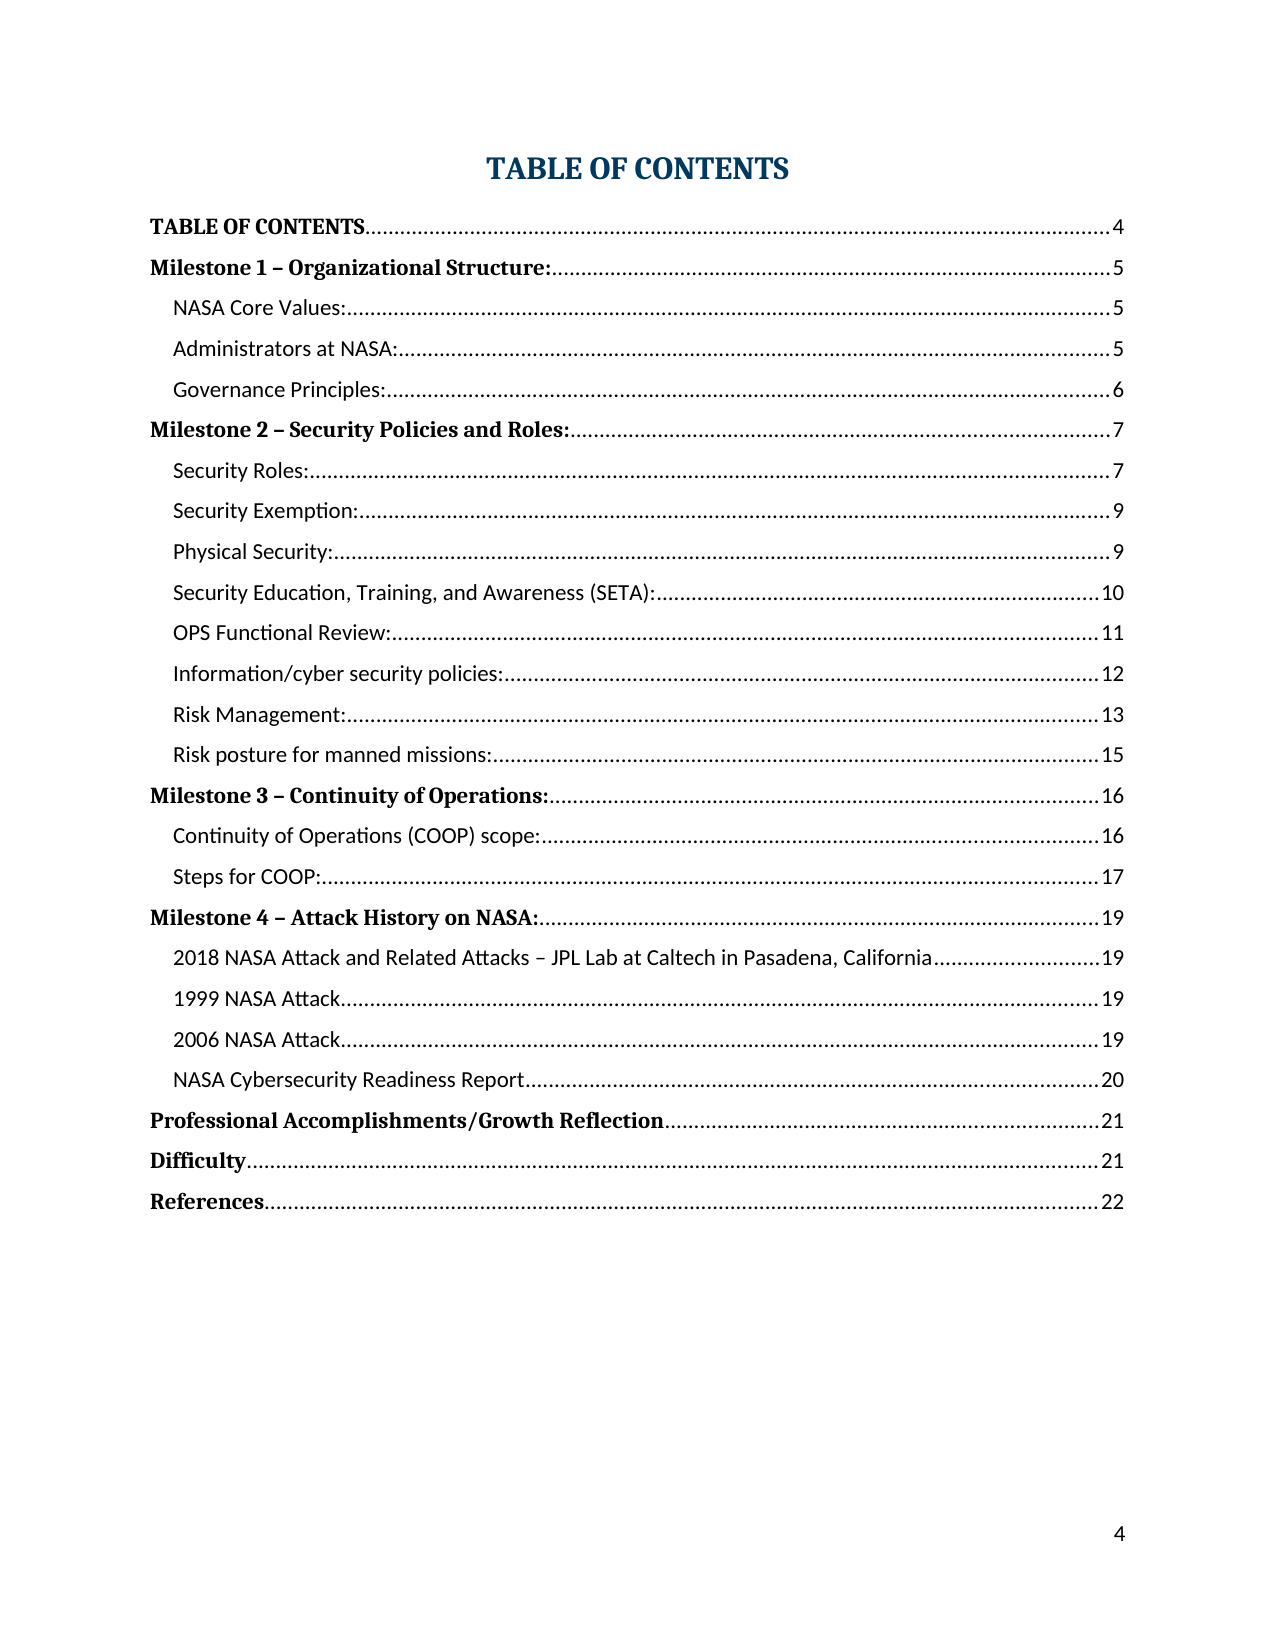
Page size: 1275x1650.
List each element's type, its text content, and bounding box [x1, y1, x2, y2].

text TABLE OF CONTENTS [150, 150, 1125, 187]
